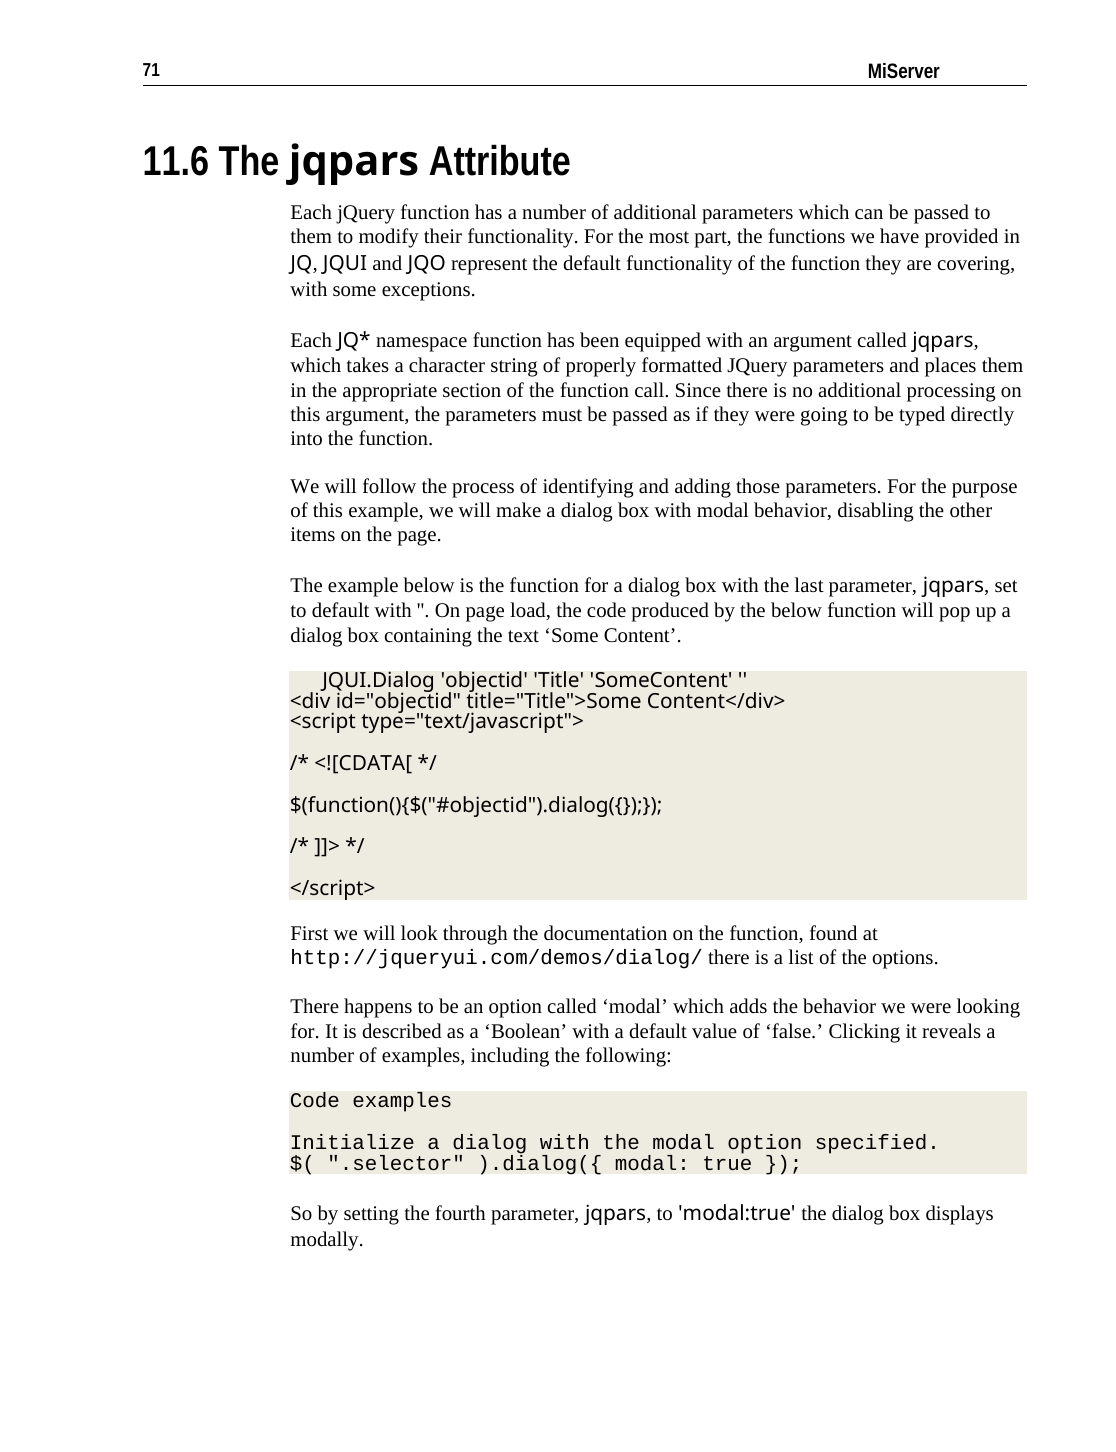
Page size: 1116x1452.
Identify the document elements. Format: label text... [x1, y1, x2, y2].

text There happens to be an option called ‘modal’ which adds the behavior we were looking for. It is described as a ‘Boolean’ with a default value of ‘false.’ Clicking it reveals a number of examples, including the following: [290, 994, 1027, 1067]
text Each jQuery function has a number of additional parameters which can be passed to them to modify their functionality. For the most part, the functions we have provided in JQ, JQUI and JQO represent the default functionality of the function they are covering, with some exceptions. [290, 200, 1027, 301]
text The example below is the function for a dialog box with the last parameter, jqpars, set to default with ''. On page load, the code produced by the below function will pop up a dialog box containing the text ‘Some Content’. [290, 570, 1027, 647]
text <script type="text/javascript"> [289, 712, 1027, 733]
text /* <![CDATA[ */ [289, 754, 1027, 775]
text We will follow the process of identifying and adding those parameters. For the purpose of this example, we will make a dialog box with modal behavior, disabling the other items on the page. [290, 474, 1027, 546]
text http://jqueryui.com/demos/dialog/ there is a list of the options. [290, 945, 1027, 970]
text JQUI.Dialog 'objectid' 'Title' 'SomeContent' '' [289, 671, 1027, 691]
text First we will look through the documentation on the function, found at [290, 921, 1027, 945]
text Code examples [289, 1091, 1027, 1112]
text Each JQ* namespace function has been equipped with an argument called jqpars, which takes a character string of properly formatted JQuery parameters and places them in the appropriate section of the function call. Since there is no additional processing on this argument, the parameters must be passed as if they were going to be typed directly into the function. [290, 325, 1027, 450]
text So by setting the fourth parameter, jqpars, to 'modal:true' the dialog box displays modally. [290, 1198, 1027, 1251]
text <div id="objectid" title="Title">Some Content</div> [289, 691, 1027, 712]
text /* ]]> */ [289, 837, 1027, 858]
text </script> [289, 879, 1027, 900]
text $(function(){$("#objectid").dialog({});}); [289, 796, 1027, 816]
text $( ".selector" ).dialog({ modal: true }); [289, 1153, 1027, 1174]
subtitle 11.6 The jqpars Attribute [142, 131, 1027, 188]
text Initialize a dialog with the modal option specified. [289, 1132, 1027, 1153]
